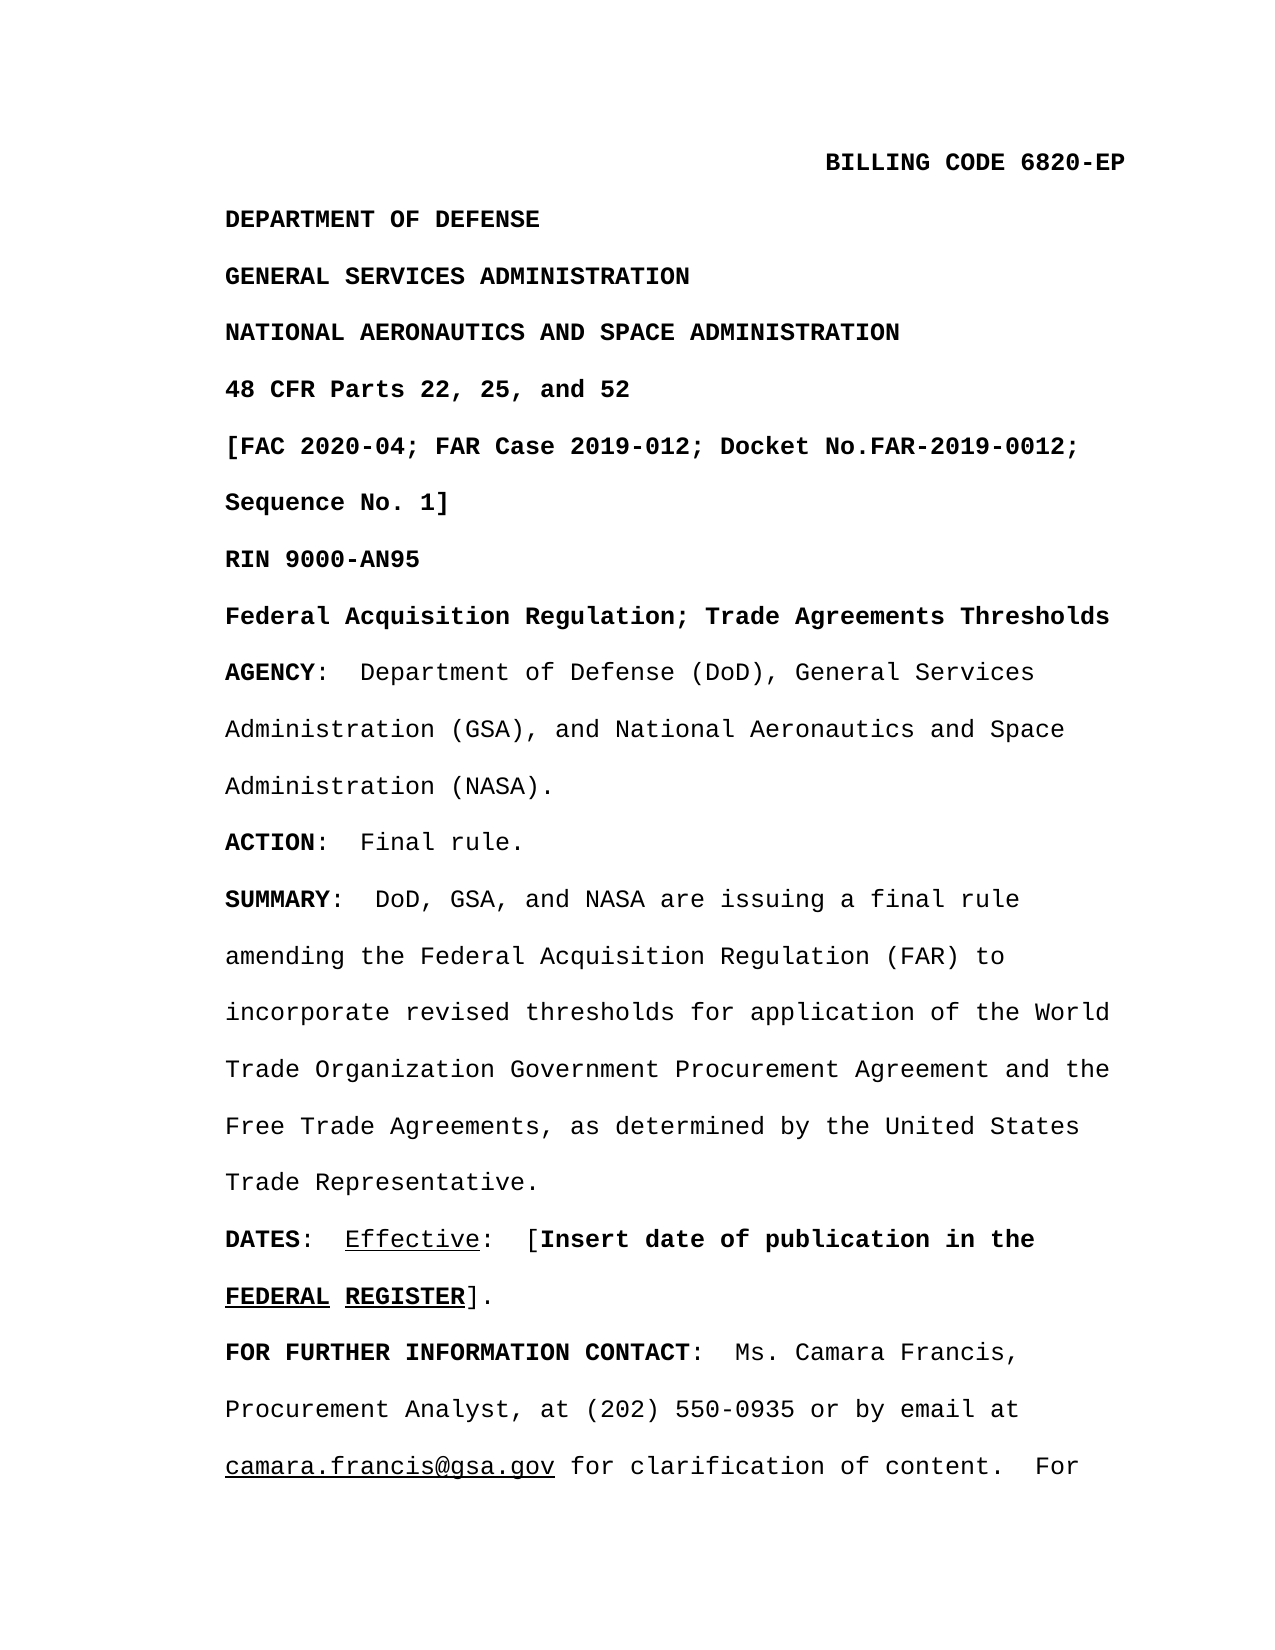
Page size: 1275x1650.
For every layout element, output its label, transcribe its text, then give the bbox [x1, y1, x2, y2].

text BILLING CODE 6820-EP [225, 150, 1125, 178]
text ACTION: Final rule. [225, 830, 1125, 858]
text AGENCY: Department of Defense (DoD), General Services Administration (GSA), and National Aeronautics and Space Administration (NASA). [225, 660, 1125, 802]
text DEPARTMENT OF DEFENSE [225, 207, 1125, 235]
text SUMMARY: DoD, GSA, and NASA are issuing a final rule amending the Federal Acquisition Regulation (FAR) to incorporate revised thresholds for application of the World Trade Organization Government Procurement Agreement and the Free Trade Agreements, as determined by the United States Trade Representative. [225, 887, 1125, 1198]
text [225, 1340, 1125, 1482]
text GENERAL SERVICES ADMINISTRATION [225, 263, 1125, 292]
text DATES: Effective: [Insert date of publication in the FEDERAL REGISTER]. [225, 1227, 1125, 1312]
text 48 CFR Parts 22, 25, and 52 [225, 377, 1125, 405]
text [FAC 2020-04; FAR Case 2019-012; Docket No.FAR-2019-0012; Sequence No. 1] [225, 433, 1125, 518]
text NATIONAL AERONAUTICS AND SPACE ADMINISTRATION [225, 320, 1125, 348]
text RIN 9000-AN95 [225, 547, 1125, 575]
text Federal Acquisition Regulation; Trade Agreements Thresholds [225, 603, 1125, 632]
